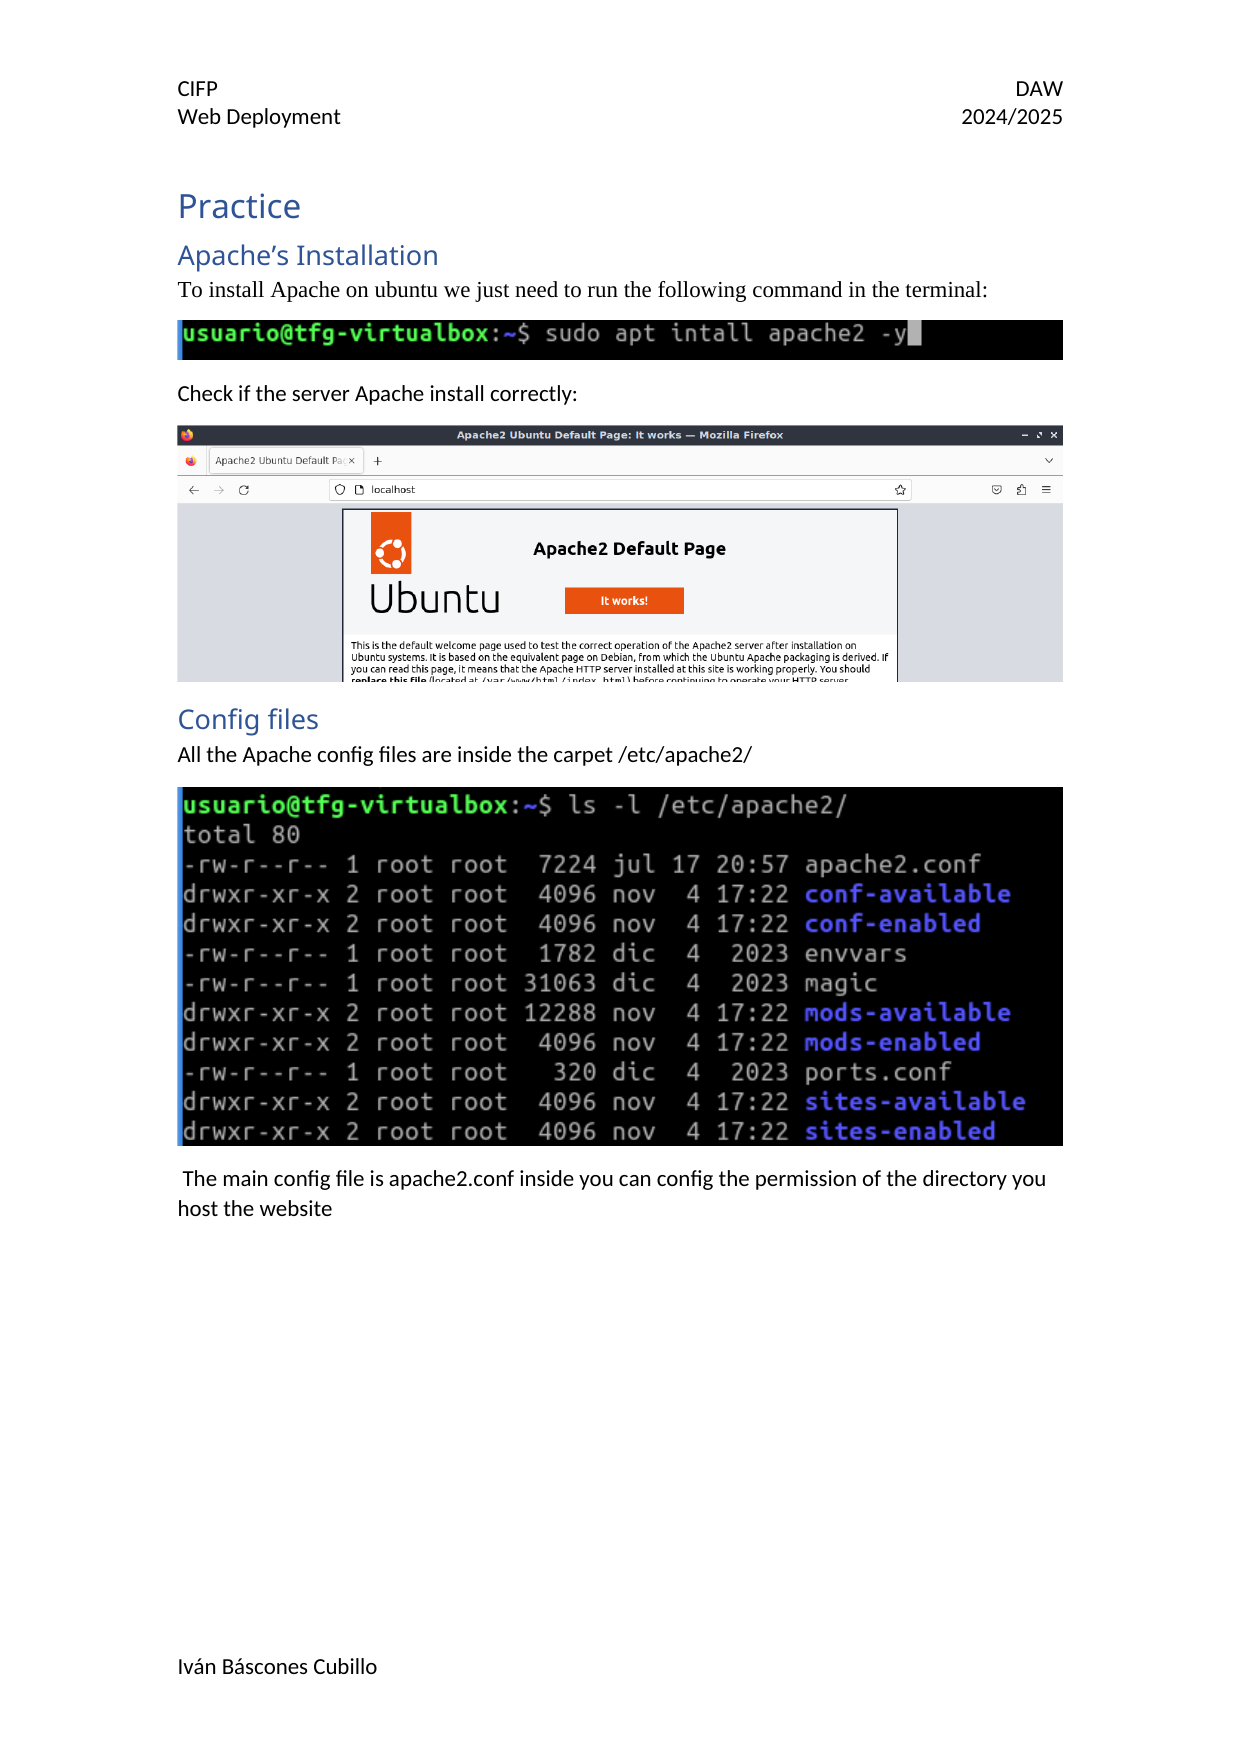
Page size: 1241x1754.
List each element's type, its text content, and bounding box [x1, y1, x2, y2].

text The main config file is apache2.conf inside you can config the permission of the directory you host the website [177, 1164, 1063, 1222]
text To install Apache on ubuntu we just need to run the following command in the terminal: [177, 276, 1063, 302]
picture [177, 425, 1063, 682]
subtitle Apache’s Installation [177, 236, 1063, 273]
subtitle Practice [177, 183, 1063, 228]
text All the Apache config files are inside the carpet /etc/apache2/ [177, 741, 1063, 768]
subtitle Config files [177, 701, 1063, 738]
text Check if the server Apache install correctly: [177, 379, 1063, 407]
picture [177, 320, 1063, 360]
picture [177, 787, 1063, 1146]
